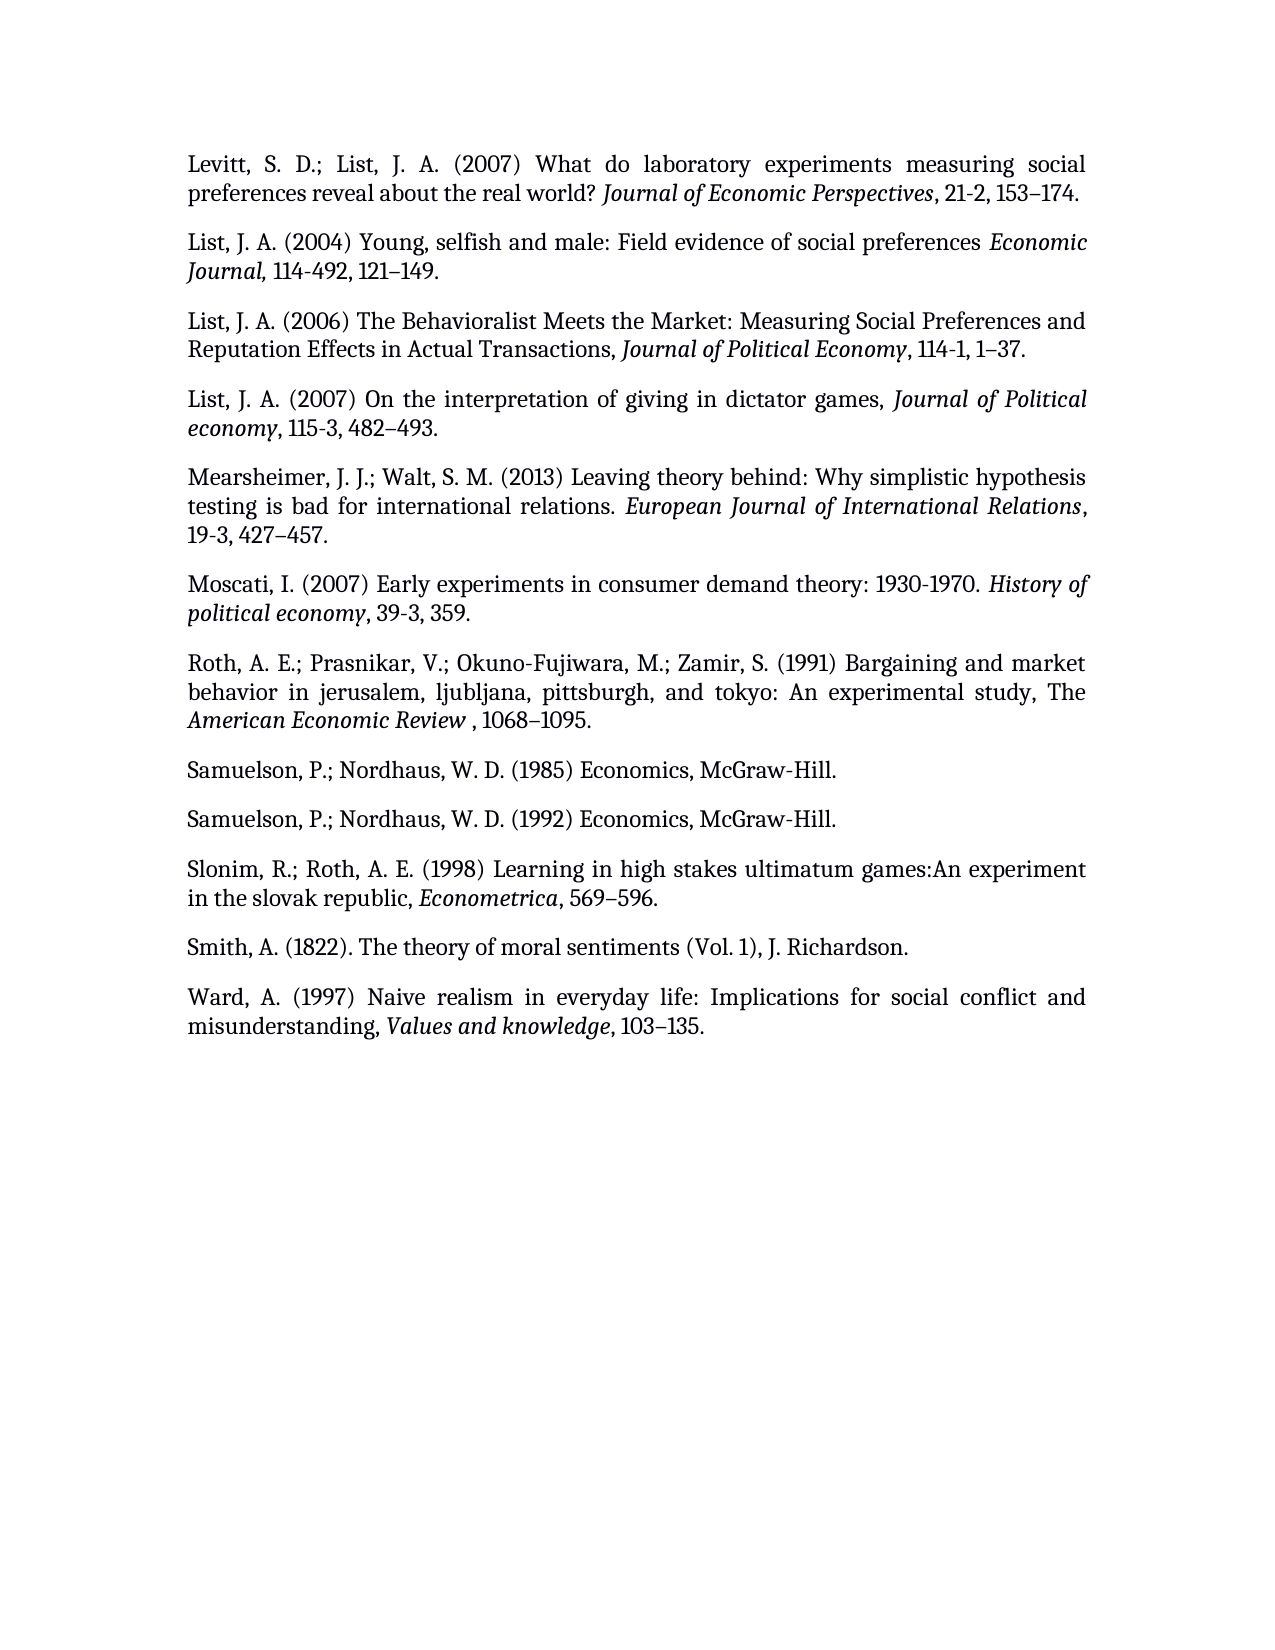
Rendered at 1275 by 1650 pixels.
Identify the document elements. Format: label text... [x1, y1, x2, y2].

text Roth, A. E.; Prasnikar, V.; Okuno-Fujiwara, M.; Zamir, S. (1991) Bargaining and market behavior in jerusalem, ljubljana, pittsburgh, and tokyo: An experimental study, The American Economic Review , 1068–1095. [187, 649, 1087, 735]
text Smith, A. (1822). The theory of moral sentiments (Vol. 1), J. Richardson. [187, 933, 1087, 962]
text List, J. A. (2006) The Behavioralist Meets the Market: Measuring Social Preferences and Reputation Effects in Actual Transactions, Journal of Political Economy, 114-1, 1–37. [187, 307, 1087, 364]
text Moscati, I. (2007) Early experiments in consumer demand theory: 1930-1970. History of political economy, 39-3, 359. [187, 570, 1087, 628]
text Ward, A. (1997) Naive realism in everyday life: Implications for social conflict and misunderstanding, Values and knowledge, 103–135. [187, 983, 1087, 1040]
text Mearsheimer, J. J.; Walt, S. M. (2013) Leaving theory behind: Why simplistic hypothesis testing is bad for international relations. European Journal of International Relations, 19-3, 427–457. [187, 463, 1087, 549]
text List, J. A. (2004) Young, selfish and male: Field evidence of social preferences Economic Journal, 114-492, 121–149. [187, 228, 1087, 286]
text List, J. A. (2007) On the interpretation of giving in dictator games, Journal of Political economy, 115-3, 482–493. [187, 385, 1087, 442]
text Samuelson, P.; Nordhaus, W. D. (1985) Economics, McGraw-Hill. [187, 756, 1087, 784]
text Samuelson, P.; Nordhaus, W. D. (1992) Economics, McGraw-Hill. [187, 805, 1087, 834]
text Levitt, S. D.; List, J. A. (2007) What do laboratory experiments measuring social preferences reveal about the real world? Journal of Economic Perspectives, 21-2, 153–174. [187, 150, 1087, 207]
text Slonim, R.; Roth, A. E. (1998) Learning in high stakes ultimatum games:An experiment in the slovak republic, Econometrica, 569–596. [187, 855, 1087, 912]
